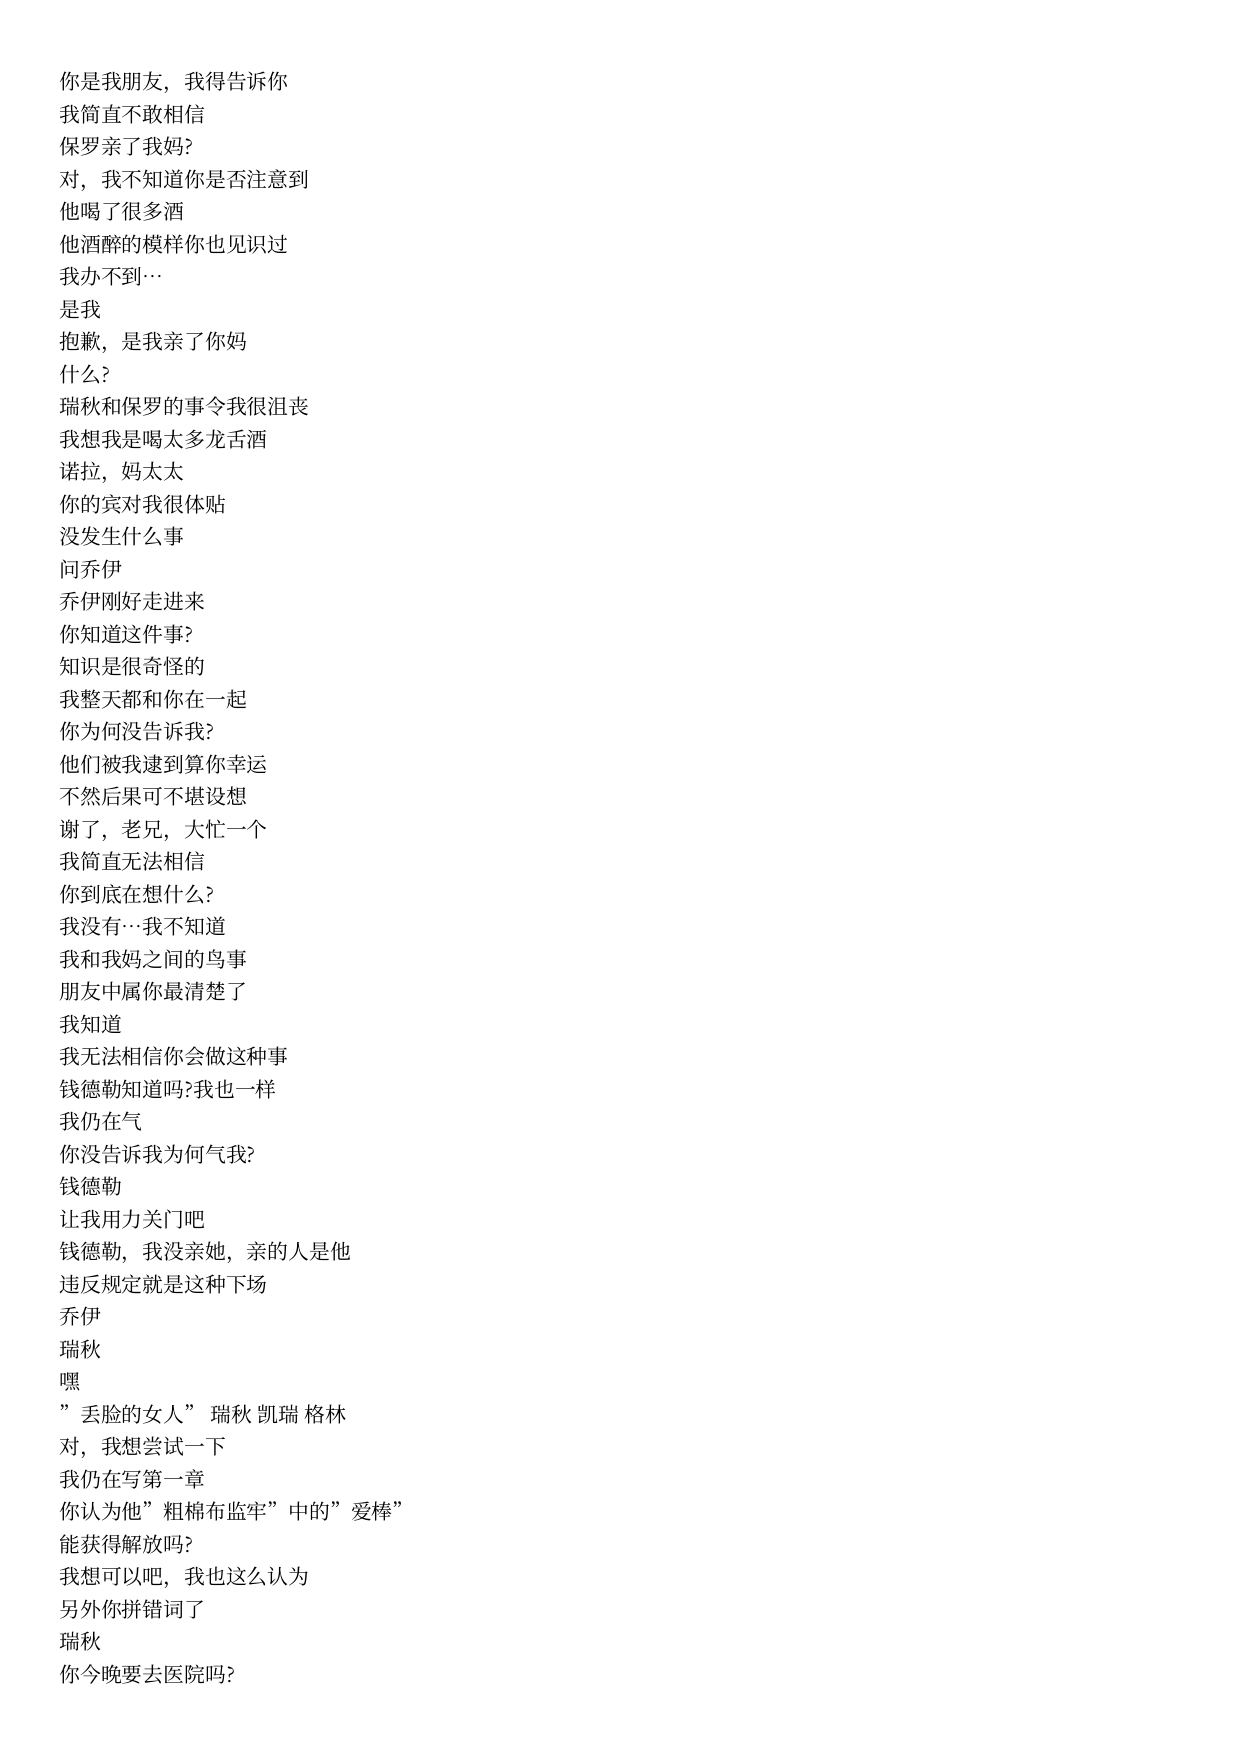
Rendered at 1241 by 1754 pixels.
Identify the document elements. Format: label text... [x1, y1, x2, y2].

text 我想可以吧，我也这么认为 [59, 1559, 1181, 1592]
text ”丢脸的女人” 瑞秋 凯瑞 格林 [59, 1397, 1181, 1429]
text 他酒醉的模样你也见识过 [59, 227, 1181, 259]
text 我无法相信你会做这种事 [59, 1039, 1181, 1072]
text 什么? [59, 357, 1181, 389]
text 没发生什么事 [59, 519, 1181, 552]
text 瑞秋 [59, 1624, 1181, 1657]
text 我仍在写第一章 [59, 1462, 1181, 1494]
text 瑞秋 [59, 1332, 1181, 1364]
text 能获得解放吗? [59, 1527, 1181, 1559]
text 保罗亲了我妈? [59, 129, 1181, 162]
text 知识是很奇怪的 [59, 649, 1181, 682]
text 我简直不敢相信 [59, 97, 1181, 129]
text 我想我是喝太多龙舌酒 [59, 422, 1181, 454]
text 我简直无法相信 [59, 844, 1181, 877]
text 你知道这件事? [59, 617, 1181, 649]
text 钱德勒，我没亲她，亲的人是他 [59, 1234, 1181, 1267]
text 钱德勒知道吗?我也一样 [59, 1072, 1181, 1104]
text 钱德勒 [59, 1169, 1181, 1202]
text 对，我不知道你是否注意到 [59, 162, 1181, 194]
text 谢了，老兄，大忙一个 [59, 812, 1181, 844]
text 朋友中属你最清楚了 [59, 974, 1181, 1007]
text 抱歉，是我亲了你妈 [59, 324, 1181, 357]
text 你认为他”粗棉布监牢”中的”爱棒” [59, 1494, 1181, 1527]
text 诺拉，妈太太 [59, 454, 1181, 487]
text 我仍在气 [59, 1104, 1181, 1137]
text 违反规定就是这种下场 [59, 1267, 1181, 1299]
text 是我 [59, 292, 1181, 324]
text 问乔伊 [59, 552, 1181, 584]
text 瑞秋和保罗的事令我很沮丧 [59, 389, 1181, 422]
text 你是我朋友，我得告诉你 [59, 64, 1181, 97]
text 我和我妈之间的鸟事 [59, 942, 1181, 974]
text 你今晚要去医院吗? [59, 1657, 1181, 1689]
text 我整天都和你在一起 [59, 682, 1181, 714]
text 对，我想尝试一下 [59, 1429, 1181, 1462]
text 他们被我逮到算你幸运 [59, 747, 1181, 779]
text 我没有…我不知道 [59, 909, 1181, 942]
text 乔伊 [59, 1299, 1181, 1332]
text 你的宾对我很体贴 [59, 487, 1181, 519]
text 另外你拼错词了 [59, 1592, 1181, 1624]
text 我知道 [59, 1007, 1181, 1039]
text 我办不到… [59, 259, 1181, 292]
text 不然后果可不堪设想 [59, 779, 1181, 812]
text 乔伊刚好走进来 [59, 584, 1181, 617]
text 你为何没告诉我? [59, 714, 1181, 747]
text 你到底在想什么? [59, 877, 1181, 909]
text 让我用力关门吧 [59, 1202, 1181, 1234]
text 你没告诉我为何气我? [59, 1137, 1181, 1169]
text 他喝了很多酒 [59, 194, 1181, 227]
text 嘿 [59, 1364, 1181, 1397]
